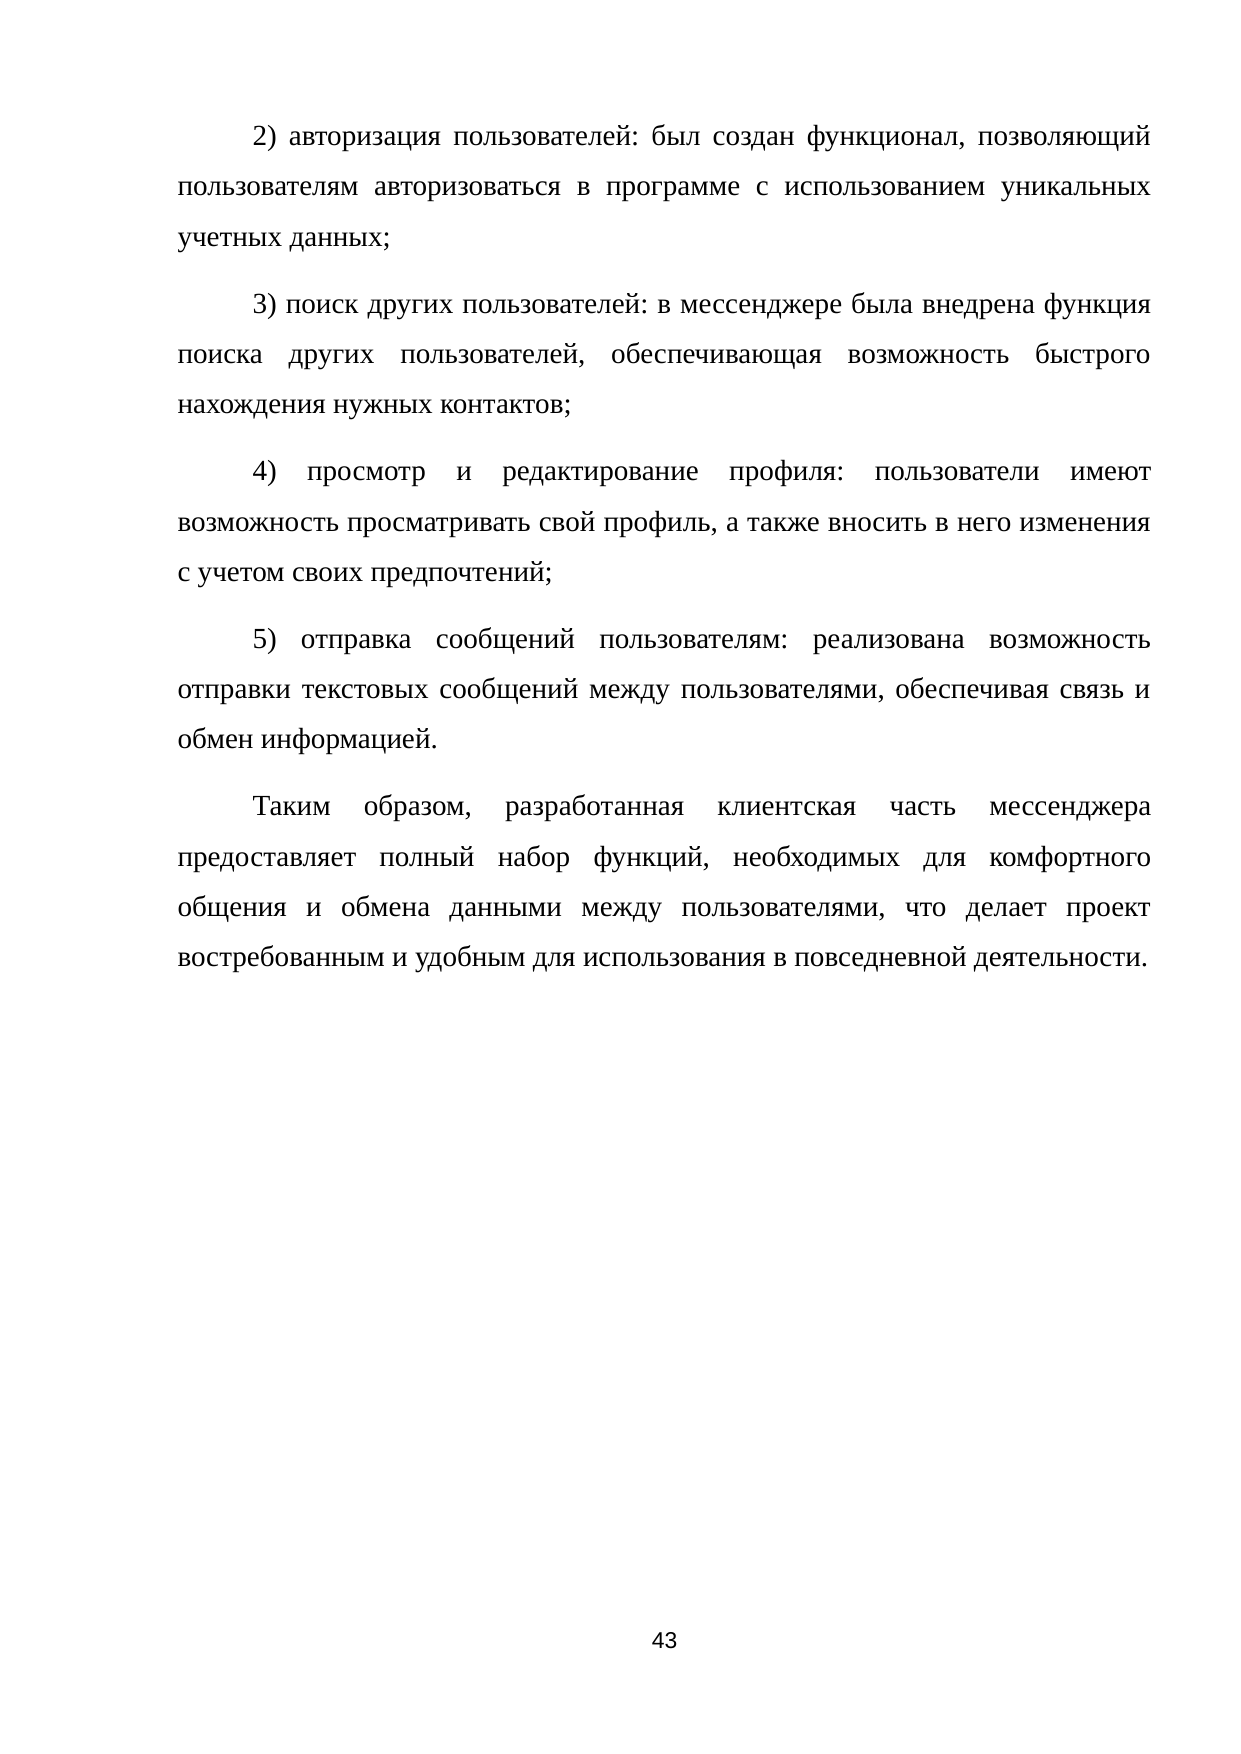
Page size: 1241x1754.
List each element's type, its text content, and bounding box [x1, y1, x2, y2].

text 3) поиск других пользователей: в мессенджере была внедрена функция поиска других пользователей, обеспечивающая возможность быстрого нахождения нужных контактов; [177, 286, 1152, 420]
text 2) авторизация пользователей: был создан функционал, позволяющий пользователям авторизоваться в программе с использованием уникальных учетных данных; [177, 118, 1152, 252]
text 4) просмотр и редактирование профиля: пользователи имеют возможность просматривать свой профиль, а также вносить в него изменения с учетом своих предпочтений; [177, 453, 1152, 587]
text Таким образом, разработанная клиентская часть мессенджера предоставляет полный набор функций, необходимых для комфортного общения и обмена данными между пользователями, что делает проект востребованным и удобным для использования в повседневной деятельности. [177, 788, 1152, 973]
text 5) отправка сообщений пользователям: реализована возможность отправки текстовых сообщений между пользователями, обеспечивая связь и обмен информацией. [177, 621, 1152, 755]
